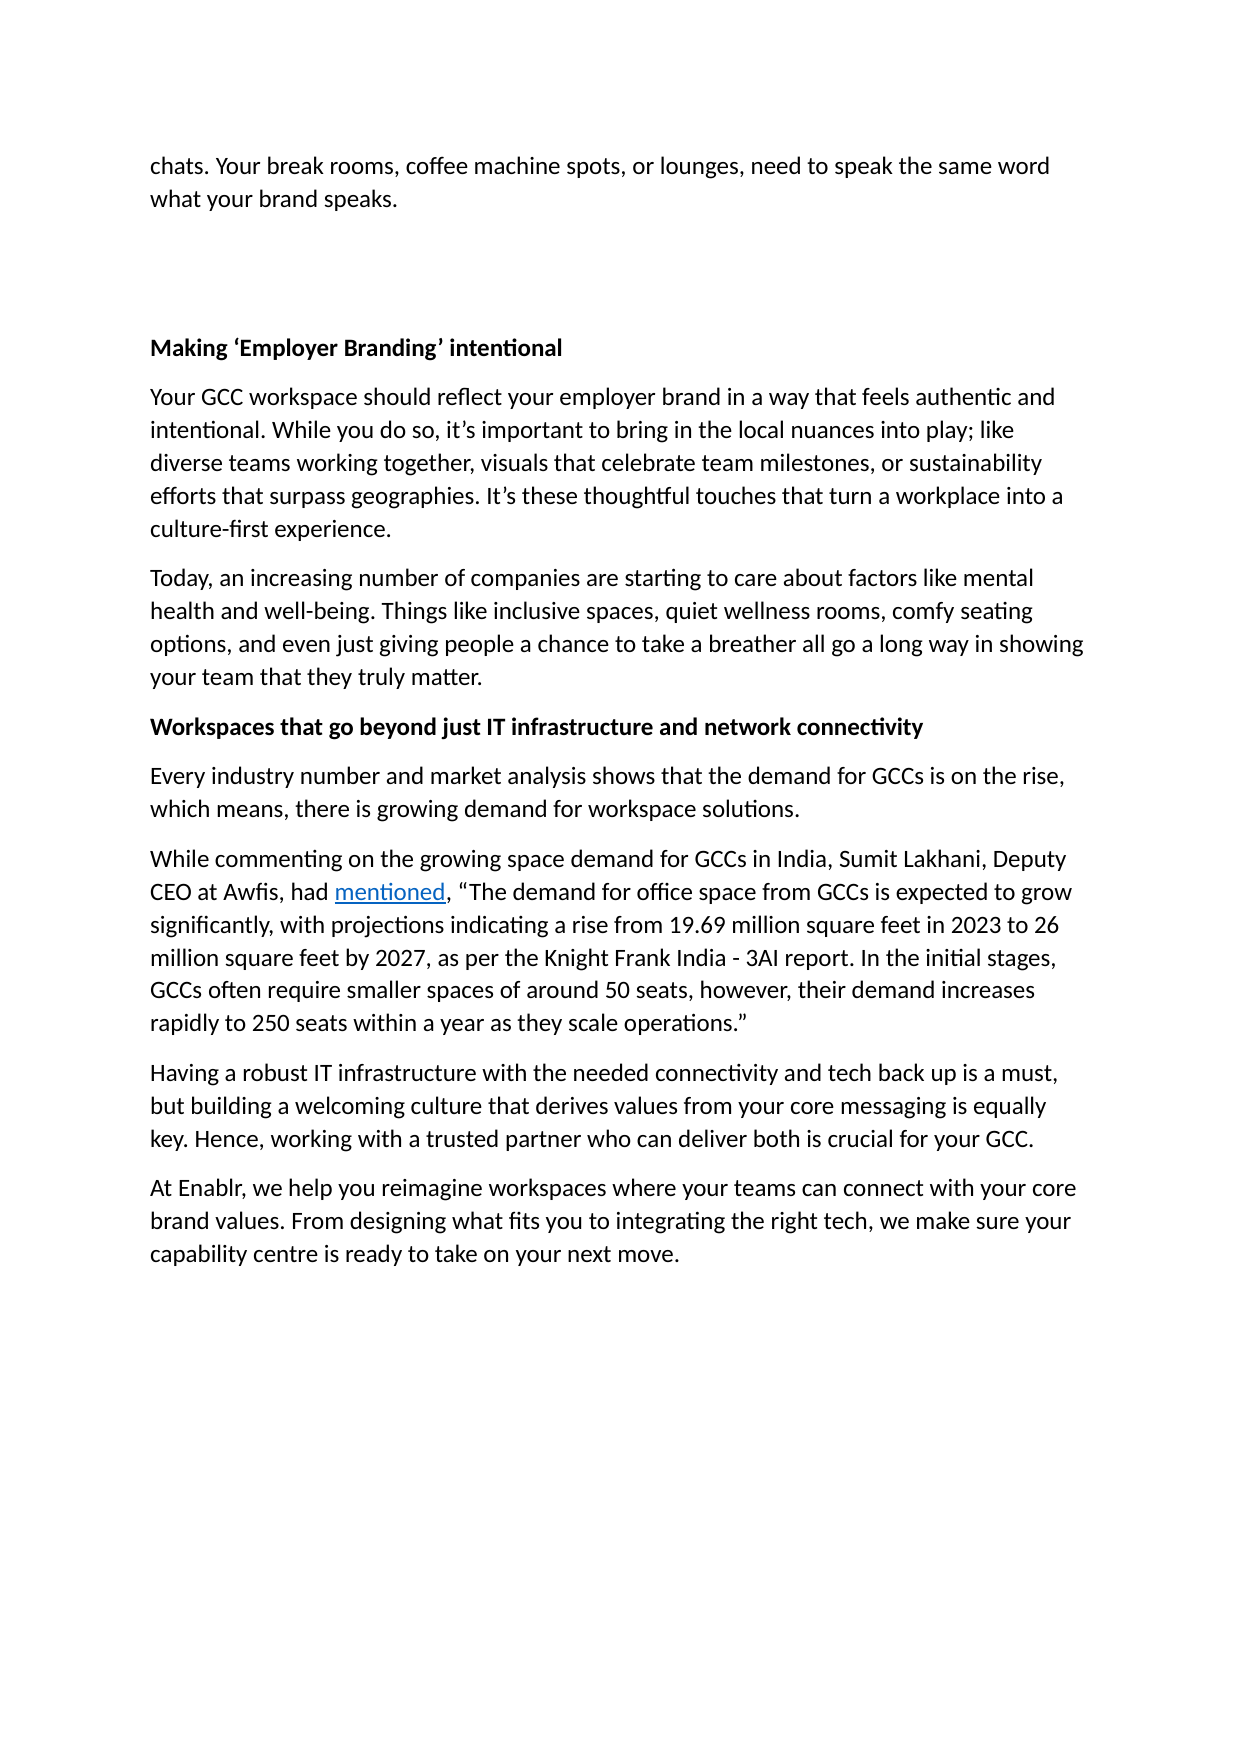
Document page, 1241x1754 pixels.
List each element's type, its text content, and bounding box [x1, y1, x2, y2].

text Your GCC workspace should reflect your employer brand in a way that feels authentic and intentional. While you do so, it’s important to bring in the local nuances into play; like diverse teams working together, visuals that celebrate team milestones, or sustainability efforts that surpass geographies. It’s these thoughtful touches that turn a workplace into a culture-first experience. [150, 381, 1090, 543]
text Having a robust IT infrastructure with the needed connectivity and tech back up is a must, but building a welcoming culture that derives values from your core messaging is equally key. Hence, working with a trusted partner who can deliver both is crucial for your GCC. [150, 1057, 1090, 1153]
text Workspaces that go beyond just IT infrastructure and network connectivity [150, 711, 1090, 741]
text Making ‘Employer Branding’ intentional [150, 332, 1090, 362]
text At Enablr, we help you reimagine workspaces where your teams can connect with your core brand values. From designing what fits you to integrating the right tech, we make sure your capability centre is ready to take on your next move. [150, 1172, 1090, 1269]
text Today, an increasing number of companies are starting to care about factors like mental health and well-being. Things like inclusive spaces, quiet wellness rooms, comfy seating options, and even just giving people a chance to take a breather all go a long way in showing your team that they truly matter. [150, 562, 1090, 692]
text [150, 150, 1090, 213]
text While commenting on the growing space demand for GCCs in India, Sumit Lakhani, Deputy CEO at Awfis, had mentioned, “The demand for office space from GCCs is expected to grow significantly, with projections indicating a rise from 19.69 million square feet in 2023 to 26 million square feet by 2027, as per the Knight Frank India - 3AI report. In the initial stages, GCCs often require smaller spaces of around 50 seats, however, their demand increases rapidly to 250 seats within a year as they scale operations.” [150, 843, 1090, 1038]
text Every industry number and market analysis shows that the demand for GCCs is on the rise, which means, there is growing demand for workspace solutions. [150, 760, 1090, 824]
